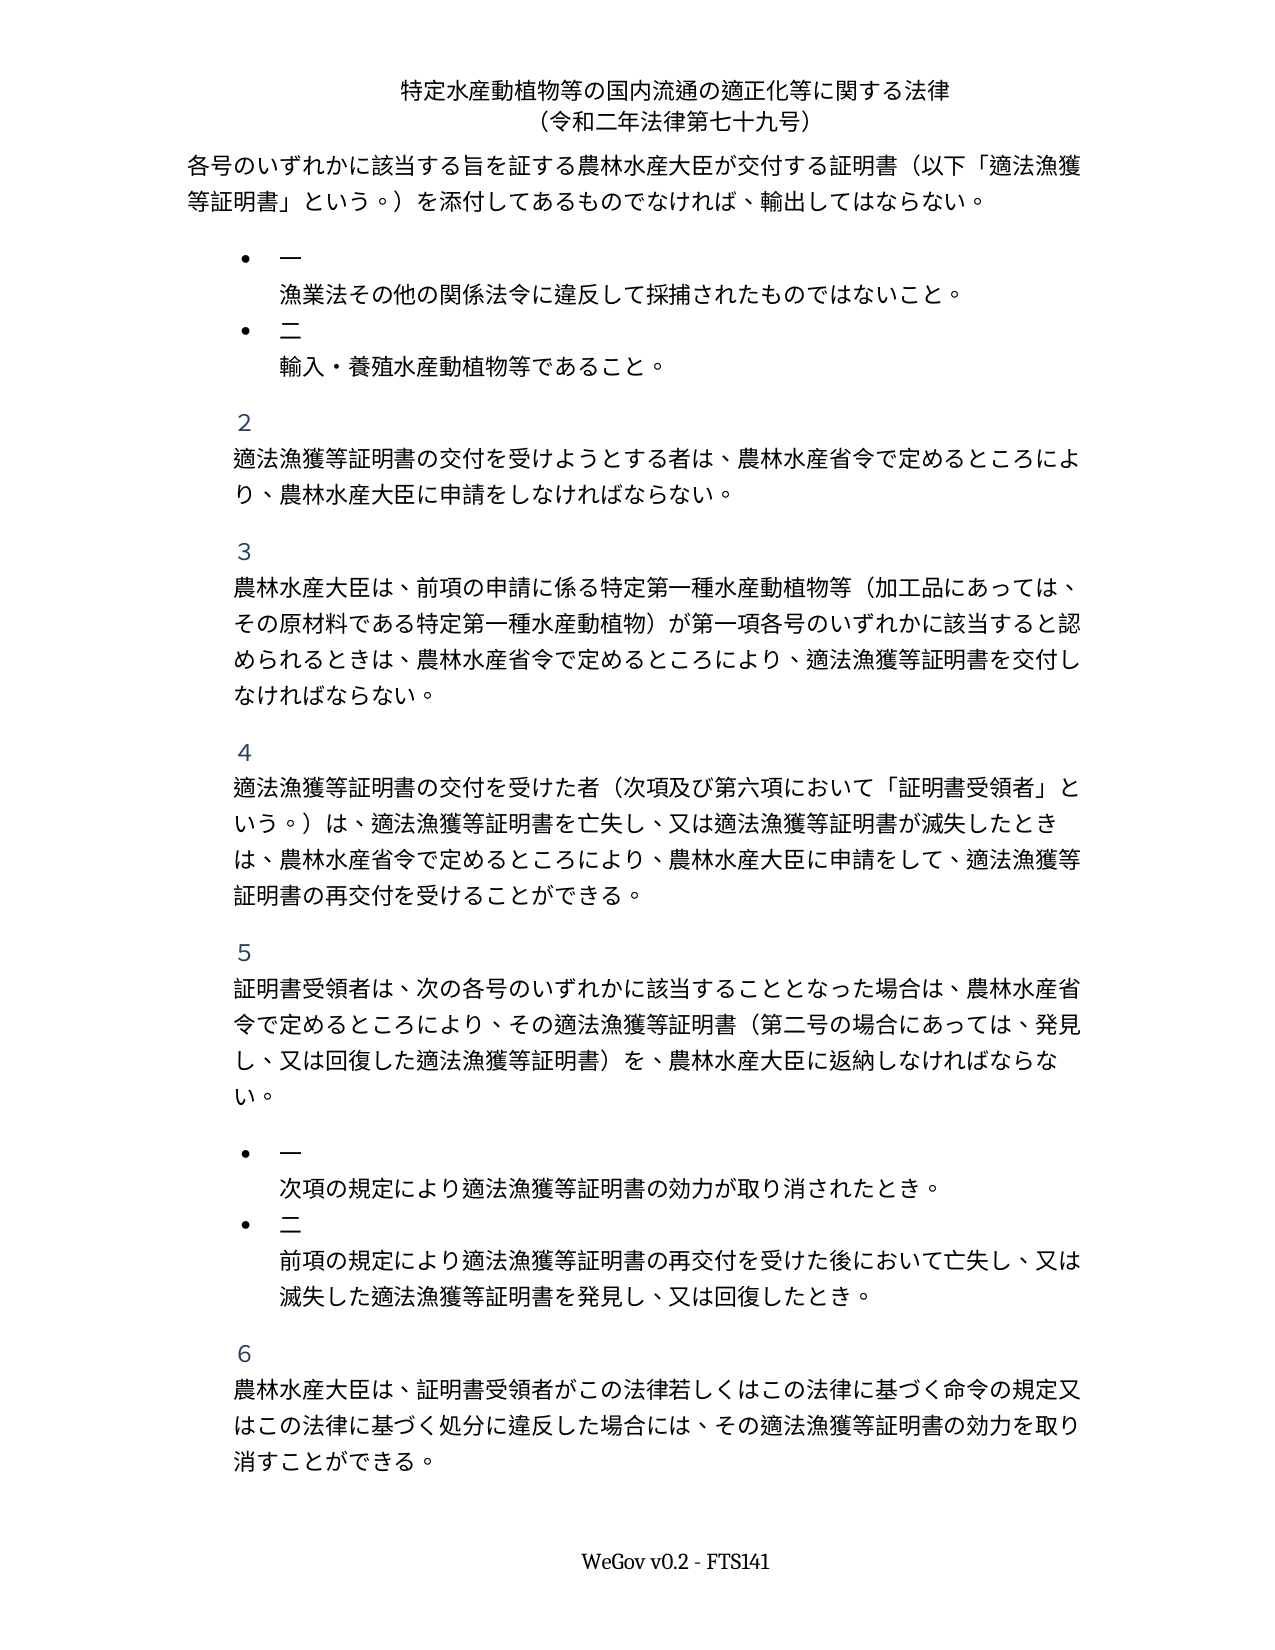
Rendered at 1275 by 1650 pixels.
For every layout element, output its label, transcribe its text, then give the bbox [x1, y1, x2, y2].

text 農林水産大臣は、前項の申請に係る特定第一種水産動植物等（加工品にあっては、その原材料である特定第一種水産動植物）が第一項各号のいずれかに該当すると認められるときは、農林水産省令で定めるところにより、適法漁獲等証明書を交付しなければならない。 [233, 572, 1087, 711]
list 一 漁業法その他の関係法令に違反して採捕されたものではないこと。 [242, 243, 1087, 310]
text 適法漁獲等証明書の交付を受けた者（次項及び第六項において「証明書受領者」という。）は、適法漁獲等証明書を亡失し、又は適法漁獲等証明書が滅失したときは、農林水産省令で定めるところにより、農林水産大臣に申請をして、適法漁獲等証明書の再交付を受けることができる。 [233, 772, 1087, 911]
text 農林水産大臣は、証明書受領者がこの法律若しくはこの法律に基づく命令の規定又はこの法律に基づく処分に違反した場合には、その適法漁獲等証明書の効力を取り消すことができる。 [233, 1374, 1087, 1477]
list 一 次項の規定により適法漁獲等証明書の効力が取り消されたとき。 [242, 1137, 1087, 1205]
text 証明書受領者は、次の各号のいずれかに該当することとなった場合は、農林水産省令で定めるところにより、その適法漁獲等証明書（第二号の場合にあっては、発見し、又は回復した適法漁獲等証明書）を、農林水産大臣に返納しなければならない。 [233, 973, 1087, 1112]
list 二 前項の規定により適法漁獲等証明書の再交付を受けた後において亡失し、又は滅失した適法漁獲等証明書を発見し、又は回復したとき。 [242, 1209, 1087, 1312]
subtitle ２ [233, 407, 1087, 438]
subtitle ５ [233, 937, 1087, 968]
subtitle ３ [233, 536, 1087, 567]
list 二 輸入・養殖水産動植物等であること。 [242, 314, 1087, 382]
text 適法漁獲等証明書の交付を受けようとする者は、農林水産省令で定めるところにより、農林水産大臣に申請をしなければならない。 [233, 443, 1087, 510]
subtitle ６ [233, 1338, 1087, 1369]
subtitle ４ [233, 736, 1087, 768]
